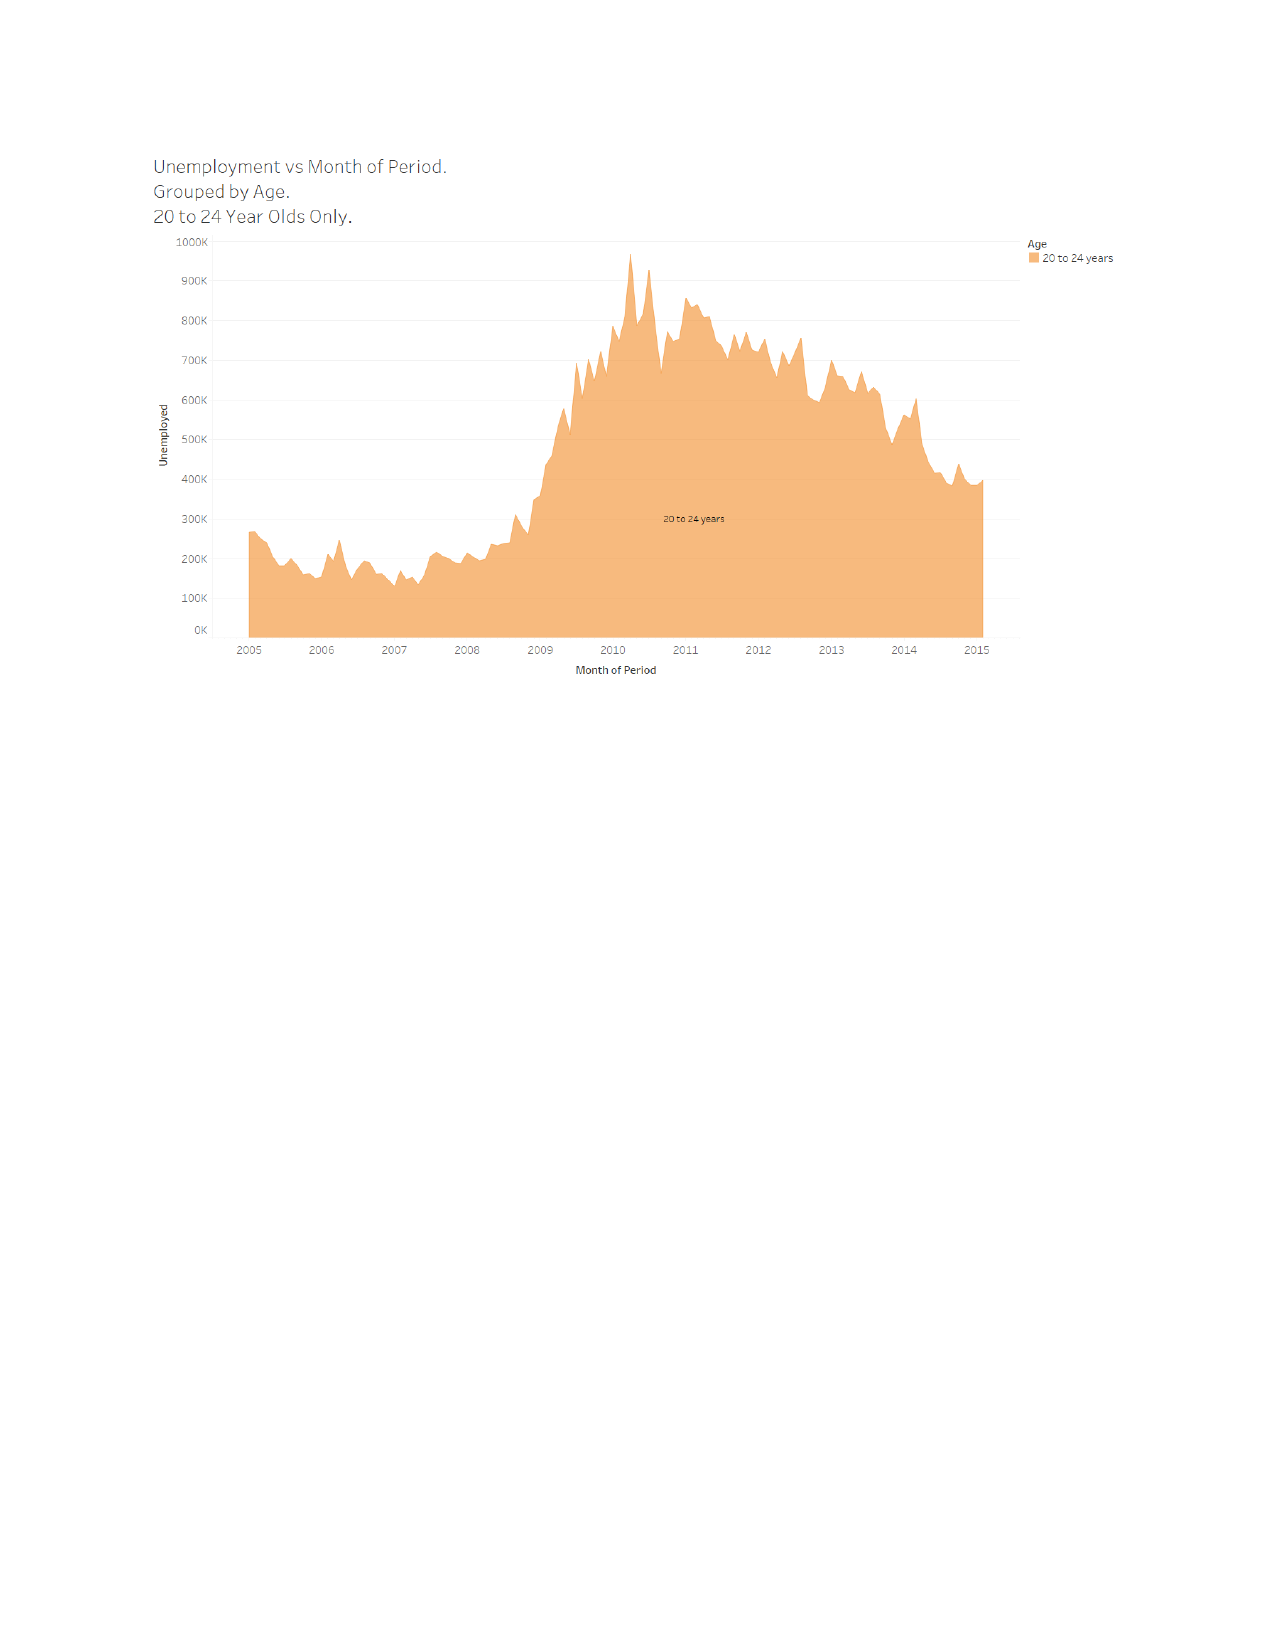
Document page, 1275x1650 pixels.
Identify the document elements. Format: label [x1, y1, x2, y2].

picture [150, 150, 1125, 682]
